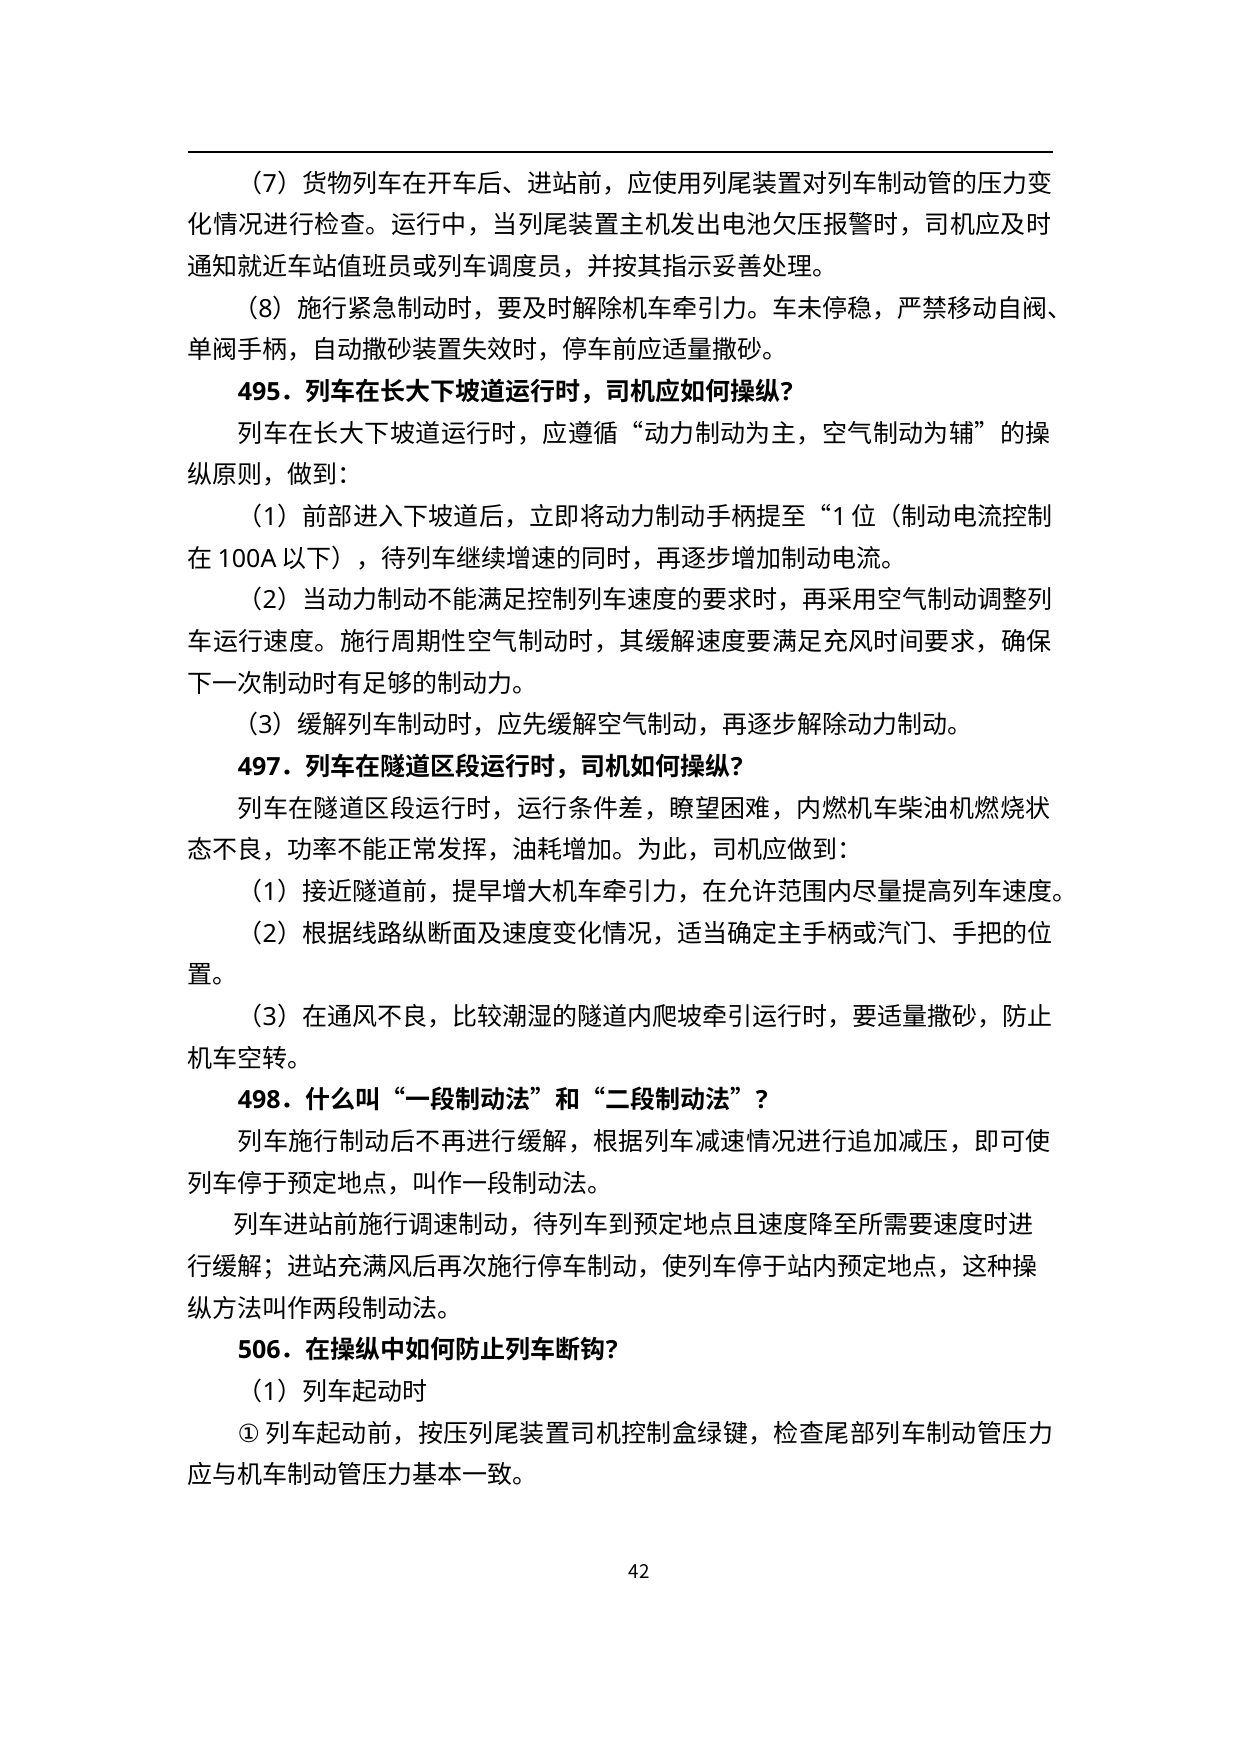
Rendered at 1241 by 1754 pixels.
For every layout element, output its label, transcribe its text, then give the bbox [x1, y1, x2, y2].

text 498．什么叫“一段制动法”和“二段制动法”? [187, 1075, 1053, 1117]
text 列车施行制动后不再进行缓解，根据列车减速情况进行追加减压，即可使列车停于预定地点，叫作一段制动法。 [187, 1117, 1053, 1200]
text 列车进站前施行调速制动，待列车到预定地点且速度降至所需要速度时进行缓解；进站充满风后再次施行停车制动，使列车停于站内预定地点，这种操纵方法叫作两段制动法。 [187, 1200, 1053, 1325]
text ①列车起动前，按压列尾装置司机控制盒绿键，检查尾部列车制动管压力应与机车制动管压力基本一致。 [187, 1409, 1053, 1492]
text 506．在操纵中如何防止列车断钩? [187, 1325, 1053, 1367]
text 列车在隧道区段运行时，运行条件差，瞭望困难，内燃机车柴油机燃烧状态不良，功率不能正常发挥，油耗增加。为此，司机应做到： [187, 784, 1053, 867]
text （8）施行紧急制动时，要及时解除机车牵引力。车未停稳，严禁移动自阀、单阀手柄，自动撒砂装置失效时，停车前应适量撒砂。 [187, 284, 1053, 367]
text （2）根据线路纵断面及速度变化情况，适当确定主手柄或汽门、手把的位置。 [187, 909, 1053, 992]
text 497．列车在隧道区段运行时，司机如何操纵? [187, 742, 1053, 784]
text （2）当动力制动不能满足控制列车速度的要求时，再采用空气制动调整列车运行速度。施行周期性空气制动时，其缓解速度要满足充风时间要求，确保下一次制动时有足够的制动力。 [187, 575, 1053, 700]
text （7）货物列车在开车后、进站前，应使用列尾装置对列车制动管的压力变化情况进行检查。运行中，当列尾装置主机发出电池欠压报警时，司机应及时通知就近车站值班员或列车调度员，并按其指示妥善处理。 [187, 159, 1053, 284]
text （1）前部进入下坡道后，立即将动力制动手柄提至“1位（制动电流控制在100A以下），待列车继续增速的同时，再逐步增加制动电流。 [187, 492, 1053, 575]
text （1）接近隧道前，提早增大机车牵引力，在允许范围内尽量提高列车速度。 [187, 867, 1053, 909]
text 列车在长大下坡道运行时，应遵循“动力制动为主，空气制动为辅”的操纵原则，做到： [187, 409, 1053, 492]
text （1）列车起动时 [187, 1367, 1053, 1409]
text （3）在通风不良，比较潮湿的隧道内爬坡牵引运行时，要适量撒砂，防止机车空转。 [187, 992, 1053, 1075]
text 495．列车在长大下坡道运行时，司机应如何操纵? [187, 367, 1053, 409]
text （3）缓解列车制动时，应先缓解空气制动，再逐步解除动力制动。 [187, 700, 1053, 742]
